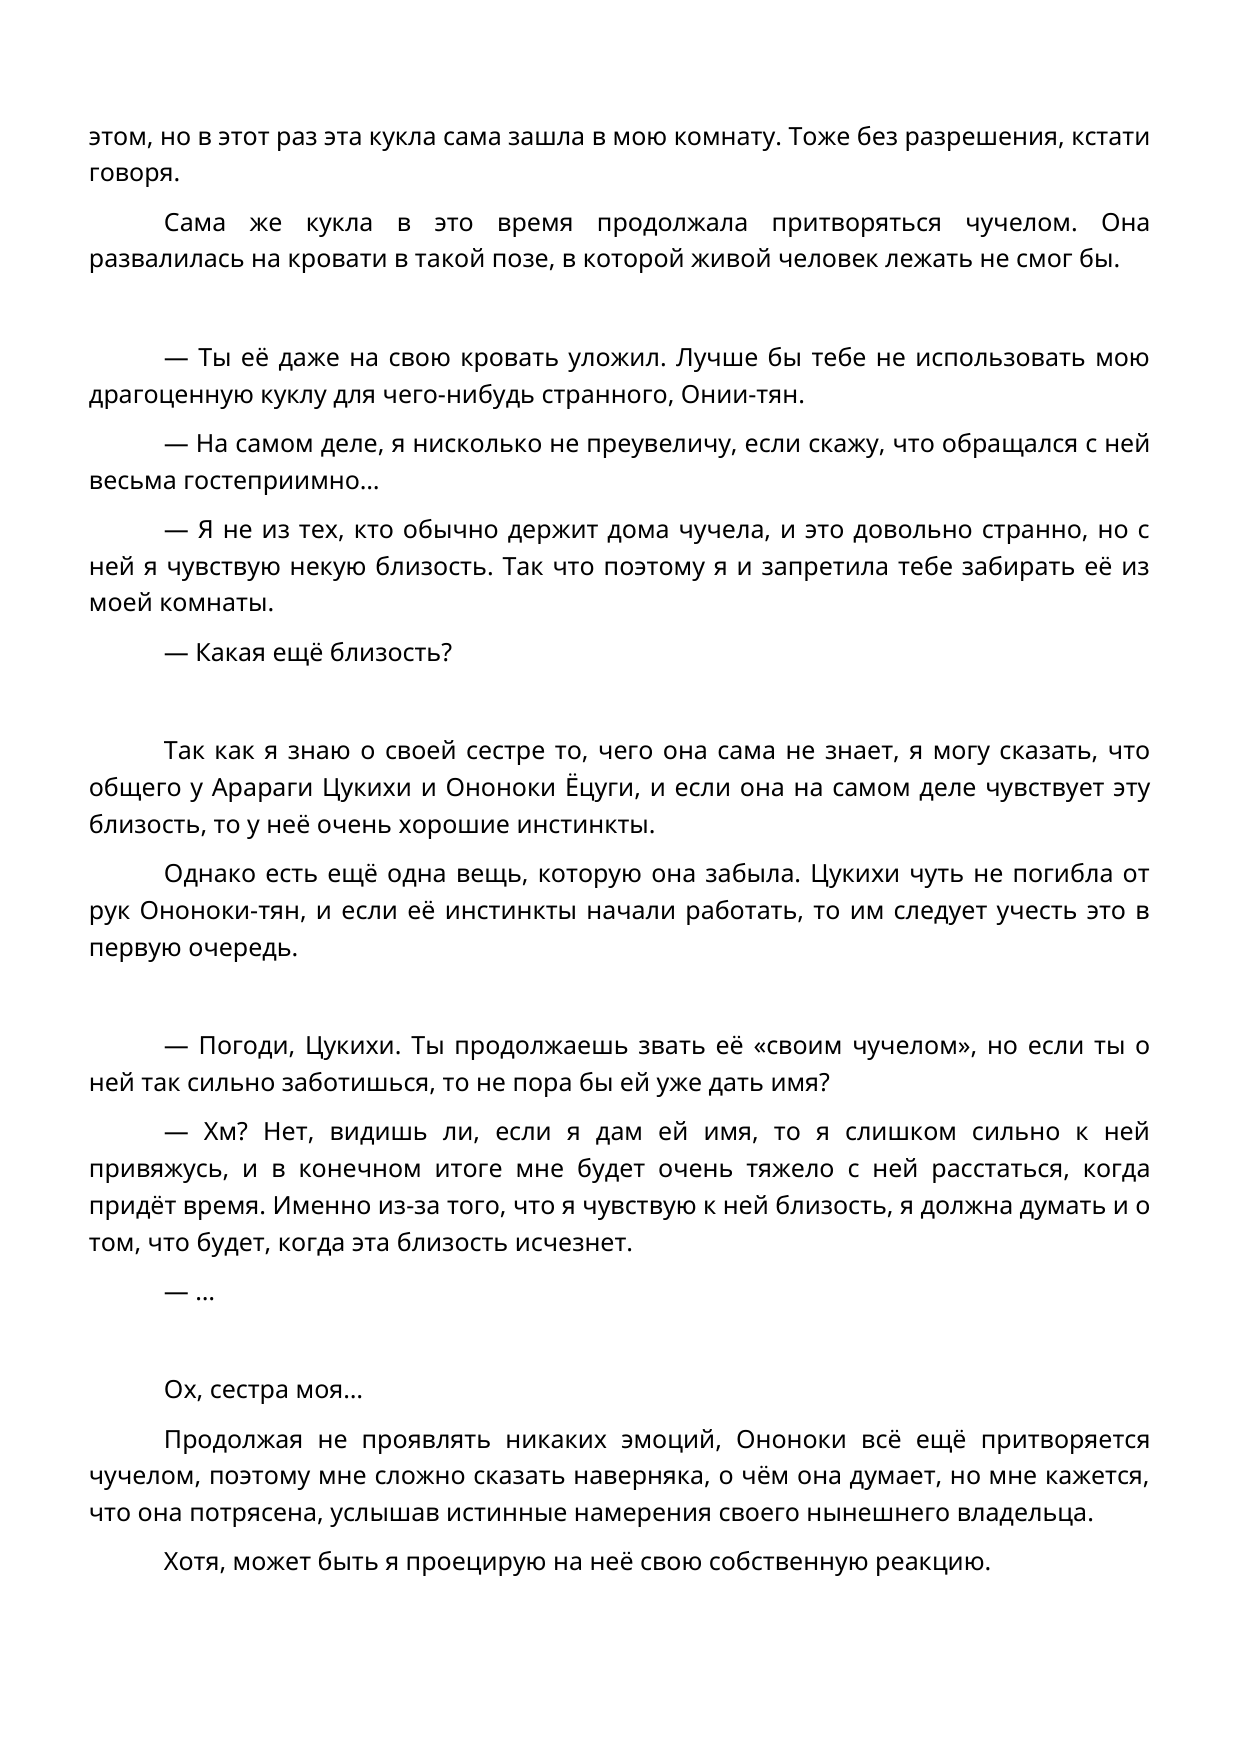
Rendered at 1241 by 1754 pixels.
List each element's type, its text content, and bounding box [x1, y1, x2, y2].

text Ох, сестра моя… [89, 1372, 1152, 1406]
text Сама же кукла в это время продолжала притворяться чучелом. Она развалилась на кровати в такой позе, в которой живой человек лежать не смог бы. [89, 204, 1152, 275]
text Так как я знаю о своей сестре то, чего она сама не знает, я могу сказать, что общего у Арараги Цукихи и Ононоки Ёцуги, и если она на самом деле чувствует эту близость, то у неё очень хорошие инстинкты. [89, 733, 1152, 841]
text — Погоди, Цукихи. Ты продолжаешь звать её «своим чучелом», но если ты о ней так сильно заботишься, то не пора бы ей уже дать имя? [89, 1028, 1152, 1099]
text — Какая ещё близость? [89, 634, 1152, 668]
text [89, 118, 1152, 189]
text Продолжая не проявлять никаких эмоций, Ононоки всё ещё притворяется чучелом, поэтому мне сложно сказать наверняка, о чём она думает, но мне кажется, что она потрясена, услышав истинные намерения своего нынешнего владельца. [89, 1421, 1152, 1529]
text — Я не из тех, кто обычно держит дома чучела, и это довольно странно, но с ней я чувствую некую близость. Так что поэтому я и запретила тебе забирать её из моей комнаты. [89, 512, 1152, 619]
text Однако есть ещё одна вещь, которую она забыла. Цукихи чуть не погибла от рук Ононоки-тян, и если её инстинкты начали работать, то им следует учесть это в первую очередь. [89, 856, 1152, 963]
text — Ты её даже на свою кровать уложил. Лучше бы тебе не использовать мою драгоценную куклу для чего-нибудь странного, Онии-тян. [89, 339, 1152, 410]
text Хотя, может быть я проецирую на неё свою собственную реакцию. [89, 1544, 1152, 1578]
text — На самом деле, я нисколько не преувеличу, если скажу, что обращался с ней весьма гостеприимно… [89, 426, 1152, 496]
text — Хм? Нет, видишь ли, если я дам ей имя, то я слишком сильно к ней привяжусь, и в конечном итоге мне будет очень тяжело с ней расстаться, когда придёт время. Именно из-за того, что я чувствую к ней близость, я должна думать и о том, что будет, когда эта близость исчезнет. [89, 1114, 1152, 1258]
text — … [89, 1273, 1152, 1307]
